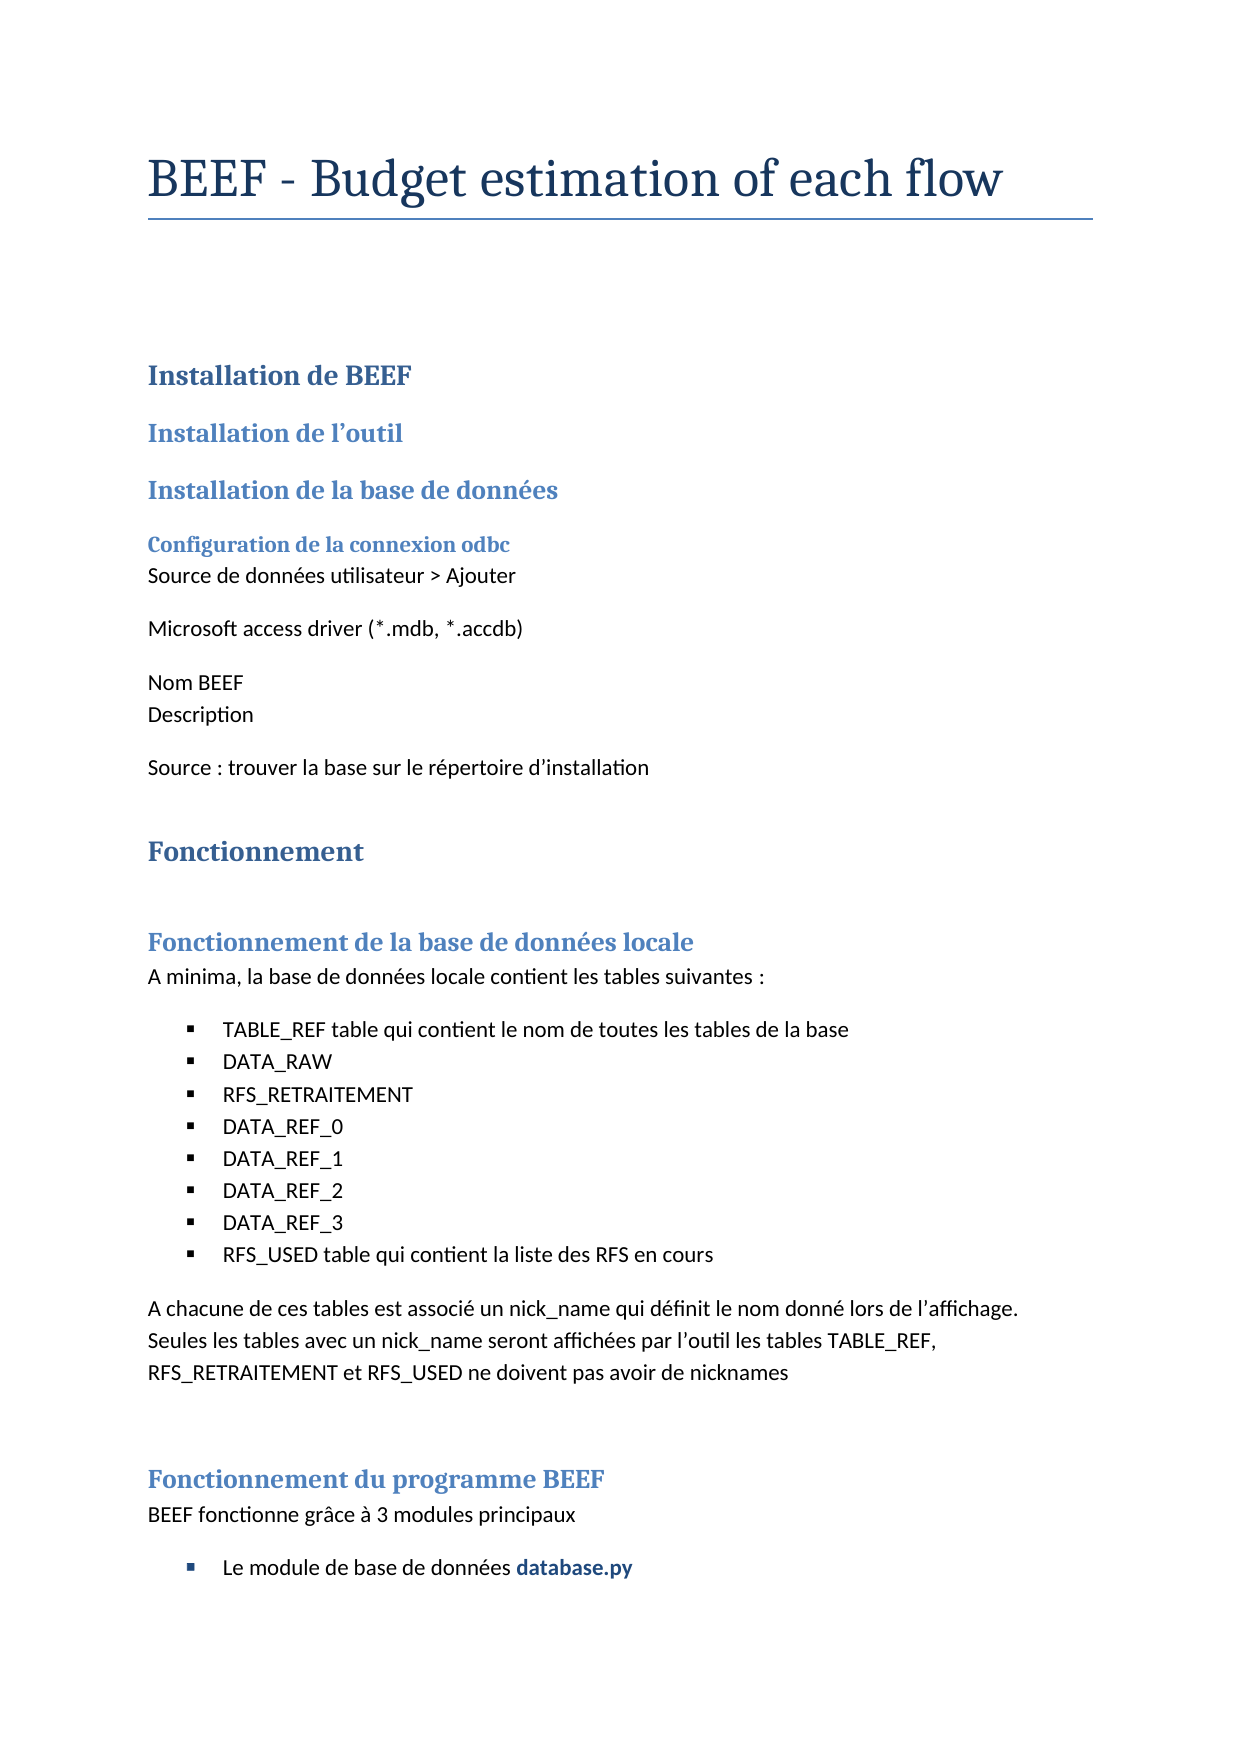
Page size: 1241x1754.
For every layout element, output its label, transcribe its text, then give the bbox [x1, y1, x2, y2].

subtitle Installation de la base de données [148, 475, 1093, 506]
subtitle Configuration de la connexion odbc [148, 531, 1093, 558]
subtitle Fonctionnement de la base de données locale [148, 927, 1093, 958]
text Source de données utilisateur > Ajouter [148, 562, 1093, 589]
subtitle Fonctionnement du programme BEEF [148, 1464, 1093, 1495]
text Nom BEEF Description [148, 668, 1093, 728]
title BEEF - Budget estimation of each flow [148, 148, 1093, 218]
text Microsoft access driver (*.mdb, *.accdb) [148, 614, 1093, 643]
list RFS_USED table qui contient la liste des RFS en cours [185, 1241, 1093, 1269]
text A minima, la base de données locale contient les tables suivantes : [148, 962, 1093, 990]
list TABLE_REF table qui contient le nom de toutes les tables de la base [185, 1015, 1093, 1043]
list RFS_RETRAITEMENT [185, 1080, 1093, 1108]
text BEEF fonctionne grâce à 3 modules principaux [148, 1500, 1093, 1528]
text A chacune de ces tables est associé un nick_name qui définit le nom donné lors de l’affichage. Seules les tables avec un nick_name seront affichées par l’outil les tables TABLE_REF, RFS_RETRAITEMENT et RFS_USED ne doivent pas avoir de nicknames [148, 1294, 1093, 1386]
subtitle Installation de l’outil [148, 418, 1093, 449]
subtitle Installation de BEEF [148, 359, 1093, 392]
list DATA_REF_3 [185, 1208, 1093, 1236]
list DATA_REF_0 [185, 1112, 1093, 1140]
list Le module de base de données database.py [185, 1553, 1093, 1581]
list DATA_REF_2 [185, 1176, 1093, 1204]
subtitle Fonctionnement [148, 835, 1093, 868]
list DATA_REF_1 [185, 1144, 1093, 1172]
text Source : trouver la base sur le répertoire d’installation [148, 753, 1093, 781]
list DATA_RAW [185, 1047, 1093, 1076]
